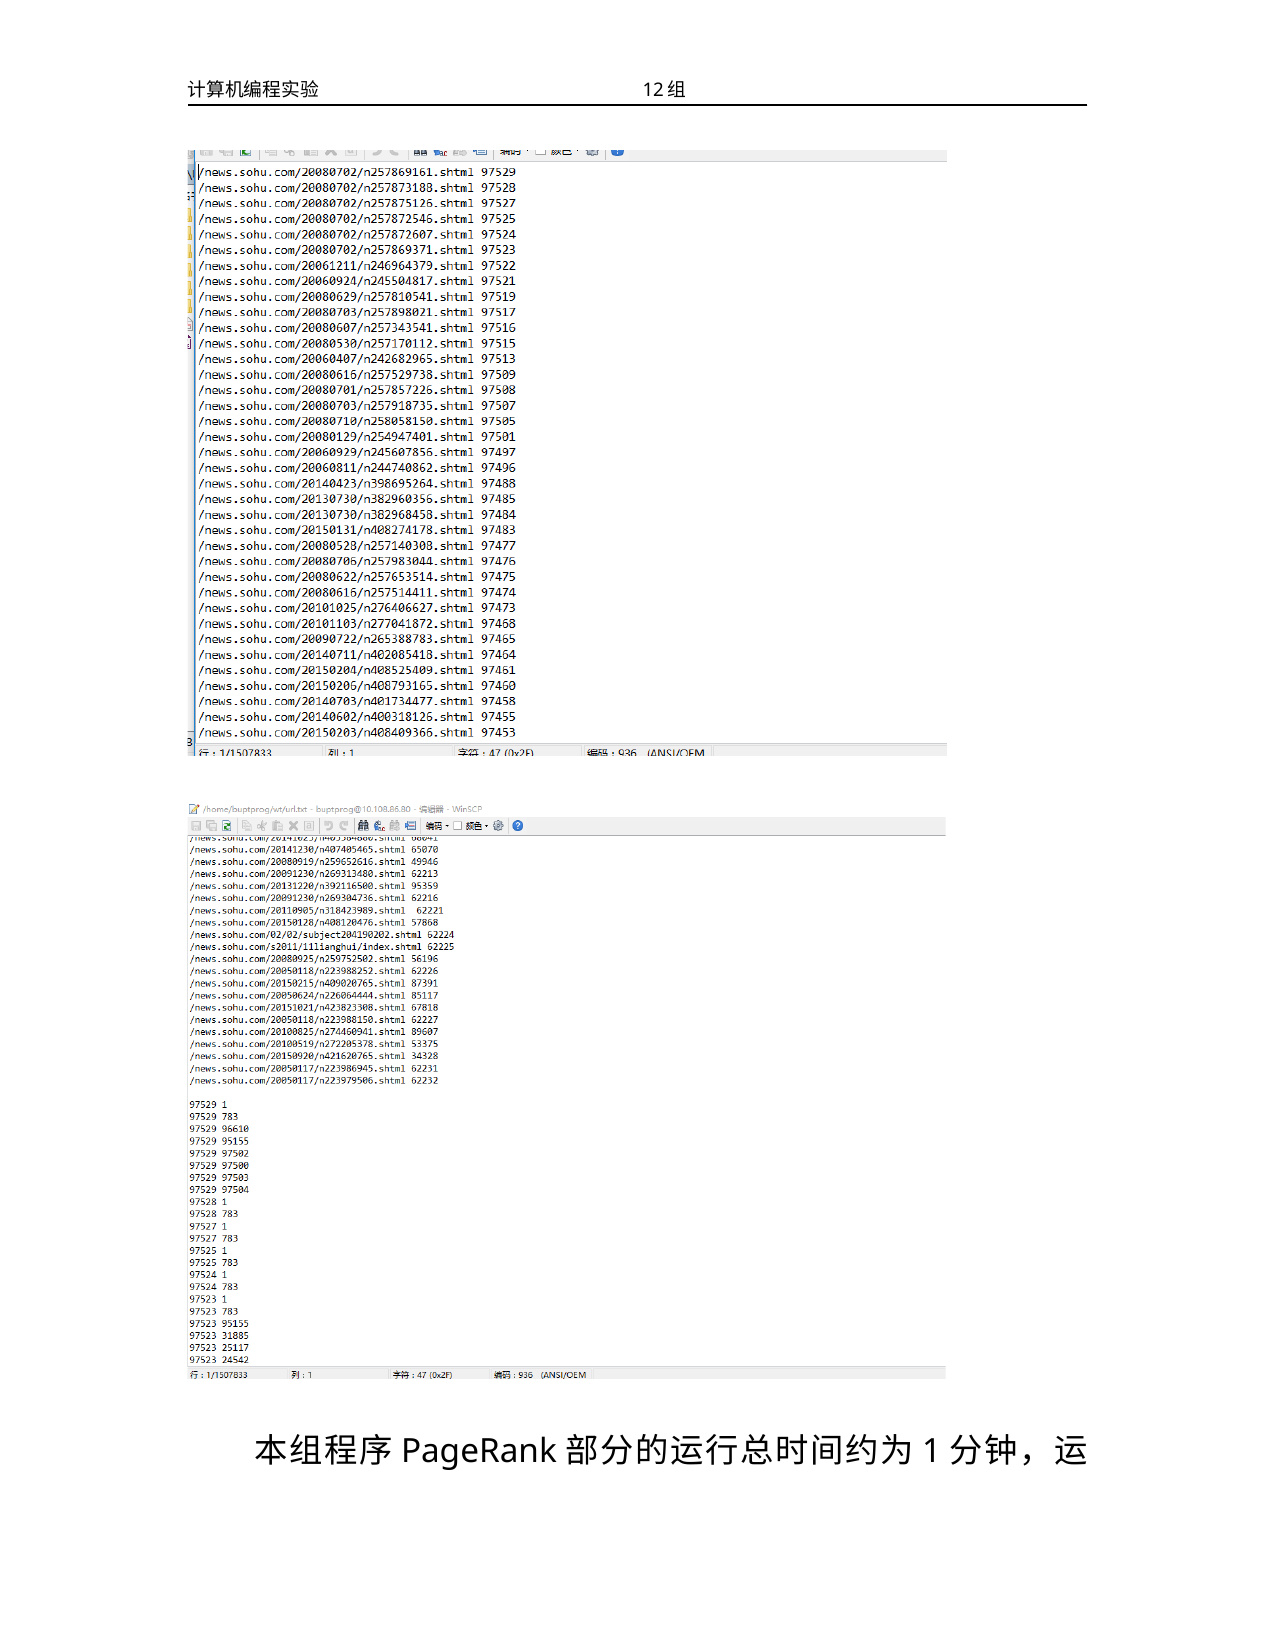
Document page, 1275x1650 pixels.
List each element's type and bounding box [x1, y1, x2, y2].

picture [187, 801, 946, 1379]
picture [187, 150, 947, 756]
text [187, 1424, 1087, 1472]
